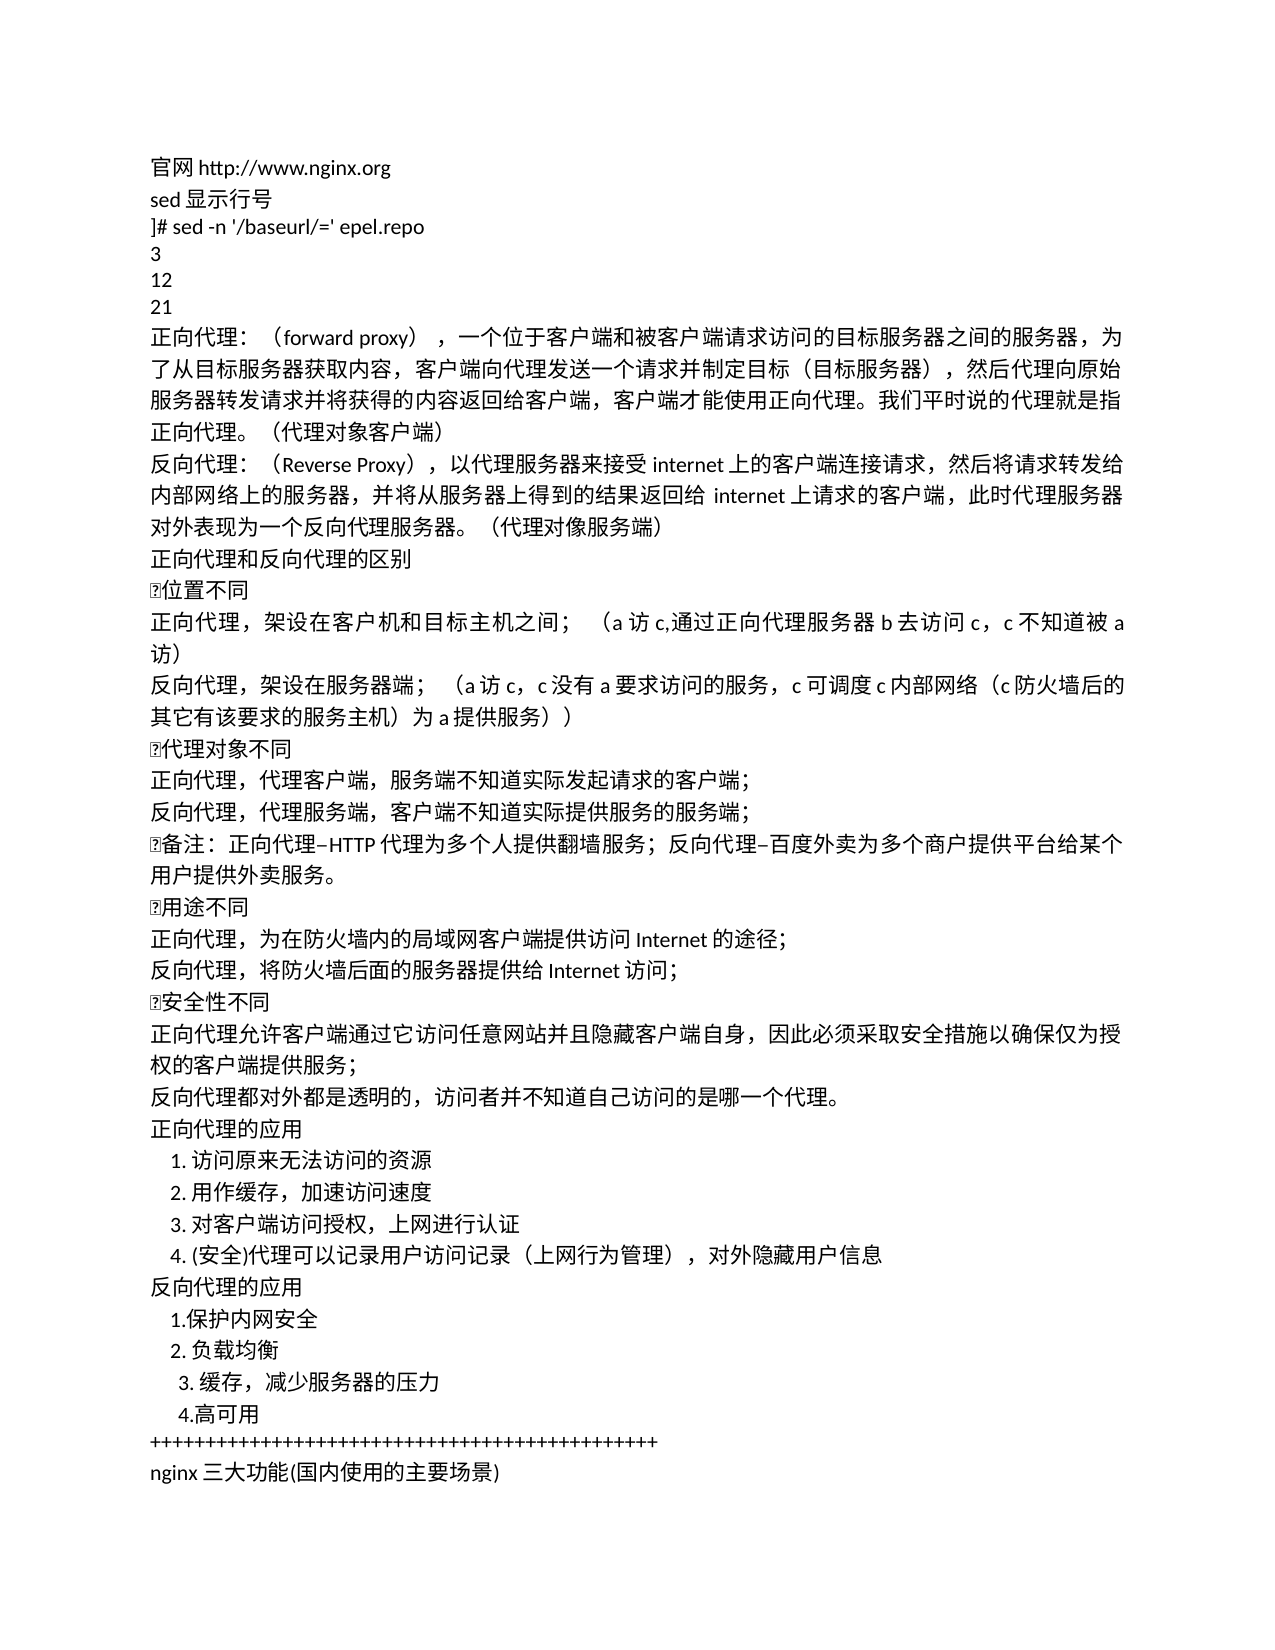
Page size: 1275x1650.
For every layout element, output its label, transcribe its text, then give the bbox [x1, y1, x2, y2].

text 正向代理，为在防火墙内的局域网客户端提供访问Internet的途径； [150, 922, 1125, 953]
text 正向代理，代理客户端，服务端不知道实际发起请求的客户端； [150, 763, 1125, 795]
text 反向代理，将防火墙后面的服务器提供给Internet访问； [150, 953, 1125, 985]
text 反向代理的应用 [150, 1270, 1125, 1302]
text 备注：正向代理–HTTP代理为多个人提供翻墙服务；反向代理–百度外卖为多个商户提供平台给某个用户提供外卖服务。 [150, 827, 1125, 890]
text 3 [150, 240, 1125, 267]
text 反向代理都对外都是透明的，访问者并不知道自己访问的是哪一个代理。 [150, 1080, 1125, 1112]
text 反向代理，架设在服务器端； （a访c，c没有a要求访问的服务，c可调度c内部网络（c防火墙后的其它有该要求的服务主机）为a提供服务）） [150, 668, 1125, 732]
text 正向代理：（forward proxy） ，一个位于客户端和被客户端请求访问的目标服务器之间的服务器，为了从目标服务器获取内容，客户端向代理发送一个请求并制定目标（目标服务器），然后代理向原始服务器转发请求并将获得的内容返回给客户端，客户端才能使用正向代理。我们平时说的代理就是指正向代理。（代理对象客户端） [150, 320, 1125, 447]
text 用途不同 [150, 890, 1125, 922]
text 反向代理，代理服务端，客户端不知道实际提供服务的服务端； [150, 795, 1125, 827]
text 位置不同 [150, 573, 1125, 605]
text 21 [150, 293, 1125, 320]
text 12 [150, 267, 1125, 293]
text 反向代理：（Reverse Proxy），以代理服务器来接受internet上的客户端连接请求，然后将请求转发给内部网络上的服务器，并将从服务器上得到的结果返回给internet上请求的客户端，此时代理服务器对外表现为一个反向代理服务器。（代理对像服务端） [150, 447, 1125, 542]
text ++++++++++++++++++++++++++++++++++++++++++++++ [150, 1428, 1125, 1455]
text ]# sed -n '/baseurl/=' epel.repo [150, 213, 1125, 240]
text 官网http://www.nginx.org [150, 150, 1125, 182]
text 1.保护内网安全 [150, 1302, 1125, 1333]
text 代理对象不同 [150, 732, 1125, 763]
text 安全性不同 [150, 985, 1125, 1017]
text 2. 负载均衡 [150, 1333, 1125, 1365]
text 3. 缓存，减少服务器的压力 [150, 1365, 1125, 1397]
text 3. 对客户端访问授权，上网进行认证 [150, 1207, 1125, 1238]
text 正向代理允许客户端通过它访问任意网站并且隐藏客户端自身，因此必须采取安全措施以确保仅为授权的客户端提供服务； [150, 1017, 1125, 1080]
text 正向代理，架设在客户机和目标主机之间； （a访c,通过正向代理服务器b去访问c，c不知道被a访） [150, 605, 1125, 668]
text 2. 用作缓存，加速访问速度 [150, 1175, 1125, 1207]
text nginx三大功能(国内使用的主要场景) [150, 1455, 1125, 1487]
text 4.高可用 [150, 1397, 1125, 1428]
text sed显示行号 [150, 182, 1125, 213]
text 4. (安全)代理可以记录用户访问记录（上网行为管理），对外隐藏用户信息 [150, 1238, 1125, 1270]
text 1. 访问原来无法访问的资源 [150, 1143, 1125, 1175]
text 正向代理的应用 [150, 1112, 1125, 1143]
text 正向代理和反向代理的区别 [150, 542, 1125, 573]
